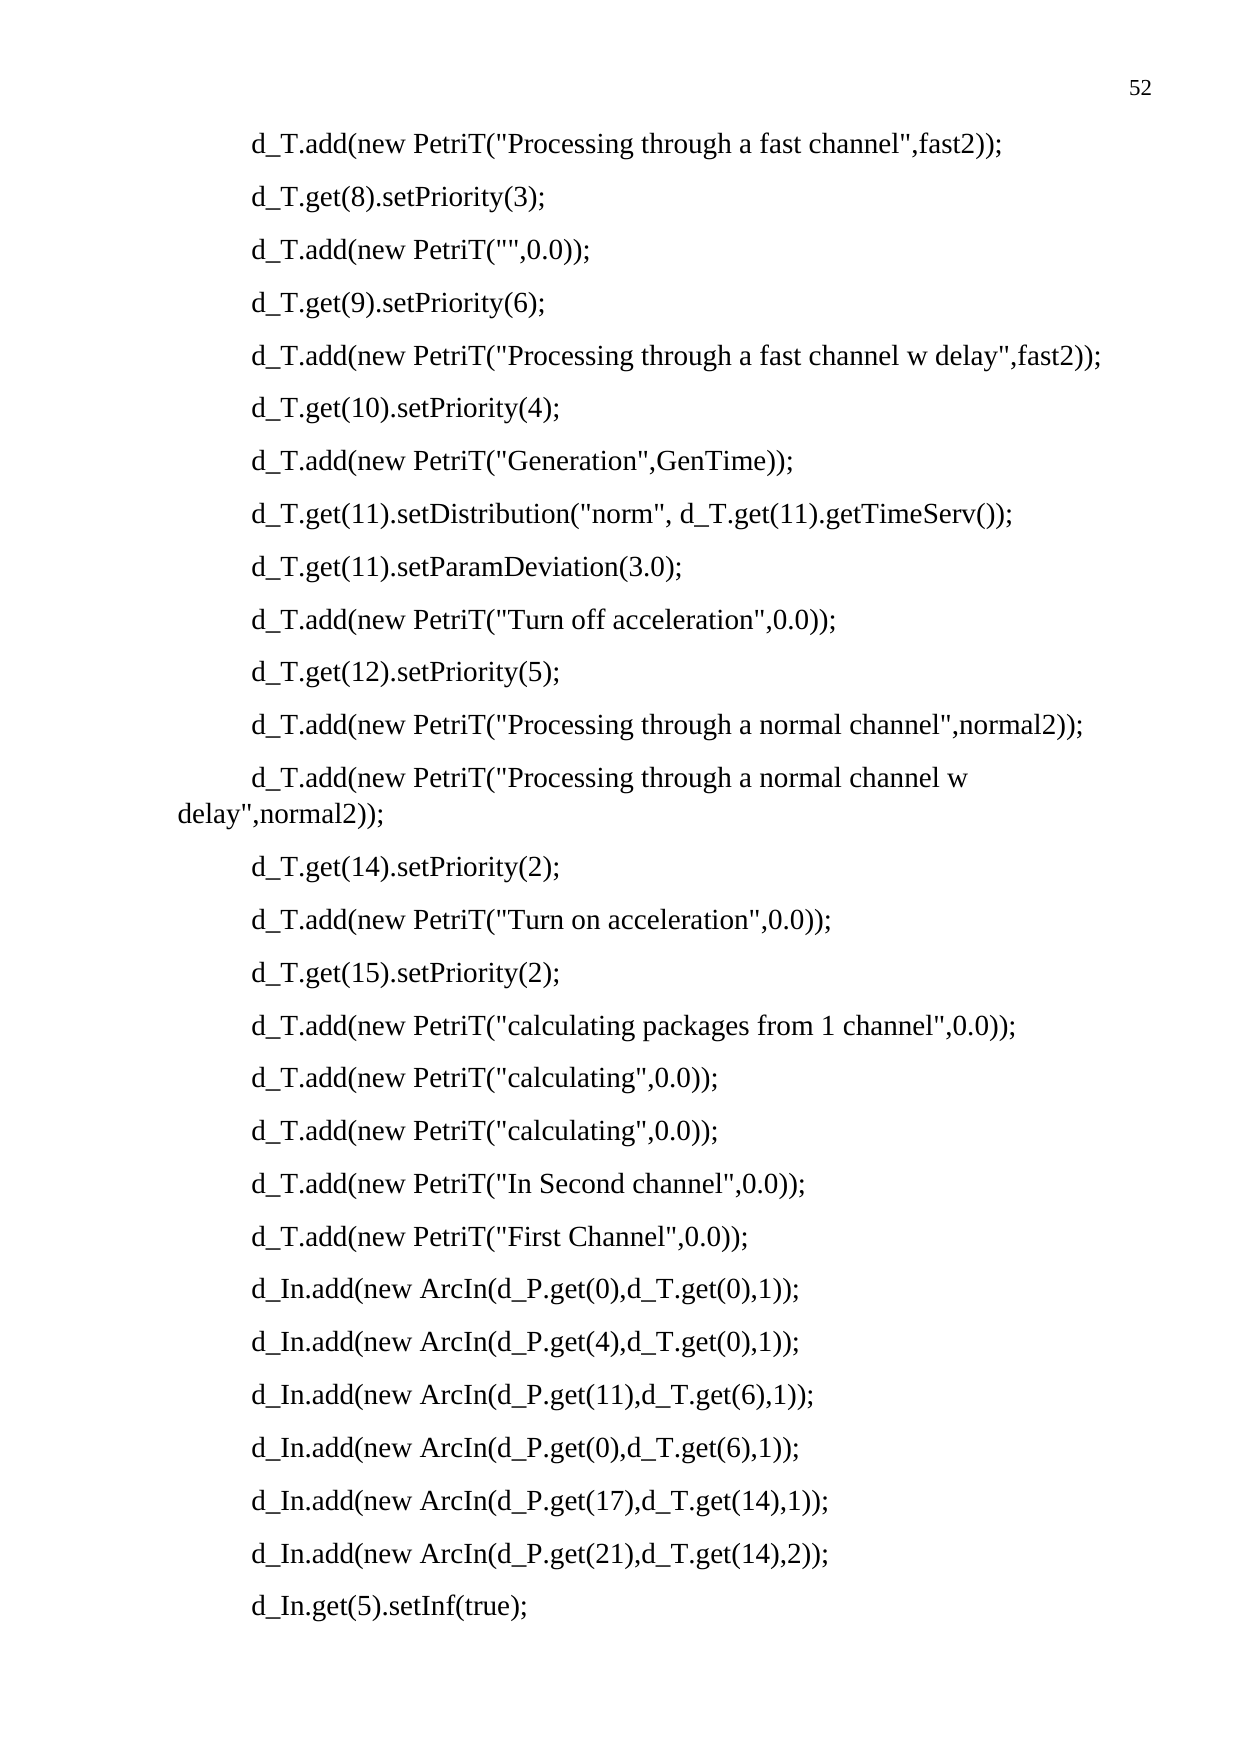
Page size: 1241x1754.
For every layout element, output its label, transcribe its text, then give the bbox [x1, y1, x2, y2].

text d_T.get(11).setDistribution("norm", d_T.get(11).getTimeServ()); [177, 496, 1152, 530]
text d_T.get(12).setPriority(5); [177, 654, 1152, 688]
text d_In.add(new ArcIn(d_P.get(21),d_T.get(14),2)); [177, 1536, 1152, 1569]
text d_T.get(9).setPriority(6); [177, 285, 1152, 318]
text d_T.add(new PetriT("calculating",0.0)); [177, 1060, 1152, 1094]
text d_T.add(new PetriT("Turn off acceleration",0.0)); [177, 602, 1152, 635]
text d_T.add(new PetriT("Processing through a fast channel",fast2)); [177, 126, 1152, 160]
text d_In.add(new ArcIn(d_P.get(11),d_T.get(6),1)); [177, 1377, 1152, 1411]
text d_T.get(10).setPriority(4); [177, 391, 1152, 424]
text d_T.add(new PetriT("calculating packages from 1 channel",0.0)); [177, 1008, 1152, 1041]
text d_T.add(new PetriT("Processing through a normal channel w delay",normal2)); [177, 760, 1152, 830]
text d_T.add(new PetriT("In Second channel",0.0)); [177, 1166, 1152, 1199]
text d_T.get(14).setPriority(2); [177, 849, 1152, 883]
text d_T.add(new PetriT("Turn on acceleration",0.0)); [177, 902, 1152, 936]
text d_T.add(new PetriT("Processing through a fast channel w delay",fast2)); [177, 338, 1152, 371]
text d_In.get(5).setInf(true); [177, 1588, 1152, 1622]
text d_In.add(new ArcIn(d_P.get(4),d_T.get(0),1)); [177, 1324, 1152, 1358]
text d_T.get(11).setParamDeviation(3.0); [177, 549, 1152, 582]
text d_T.add(new PetriT("First Channel",0.0)); [177, 1219, 1152, 1252]
text d_T.add(new PetriT("calculating",0.0)); [177, 1113, 1152, 1147]
text d_In.add(new ArcIn(d_P.get(17),d_T.get(14),1)); [177, 1483, 1152, 1516]
text d_T.add(new PetriT("Generation",GenTime)); [177, 443, 1152, 477]
text d_T.add(new PetriT("Processing through a normal channel",normal2)); [177, 707, 1152, 741]
text d_In.add(new ArcIn(d_P.get(0),d_T.get(6),1)); [177, 1430, 1152, 1464]
text d_T.get(8).setPriority(3); [177, 179, 1152, 213]
text d_T.add(new PetriT("",0.0)); [177, 232, 1152, 266]
text d_In.add(new ArcIn(d_P.get(0),d_T.get(0),1)); [177, 1272, 1152, 1305]
text d_T.get(15).setPriority(2); [177, 955, 1152, 988]
